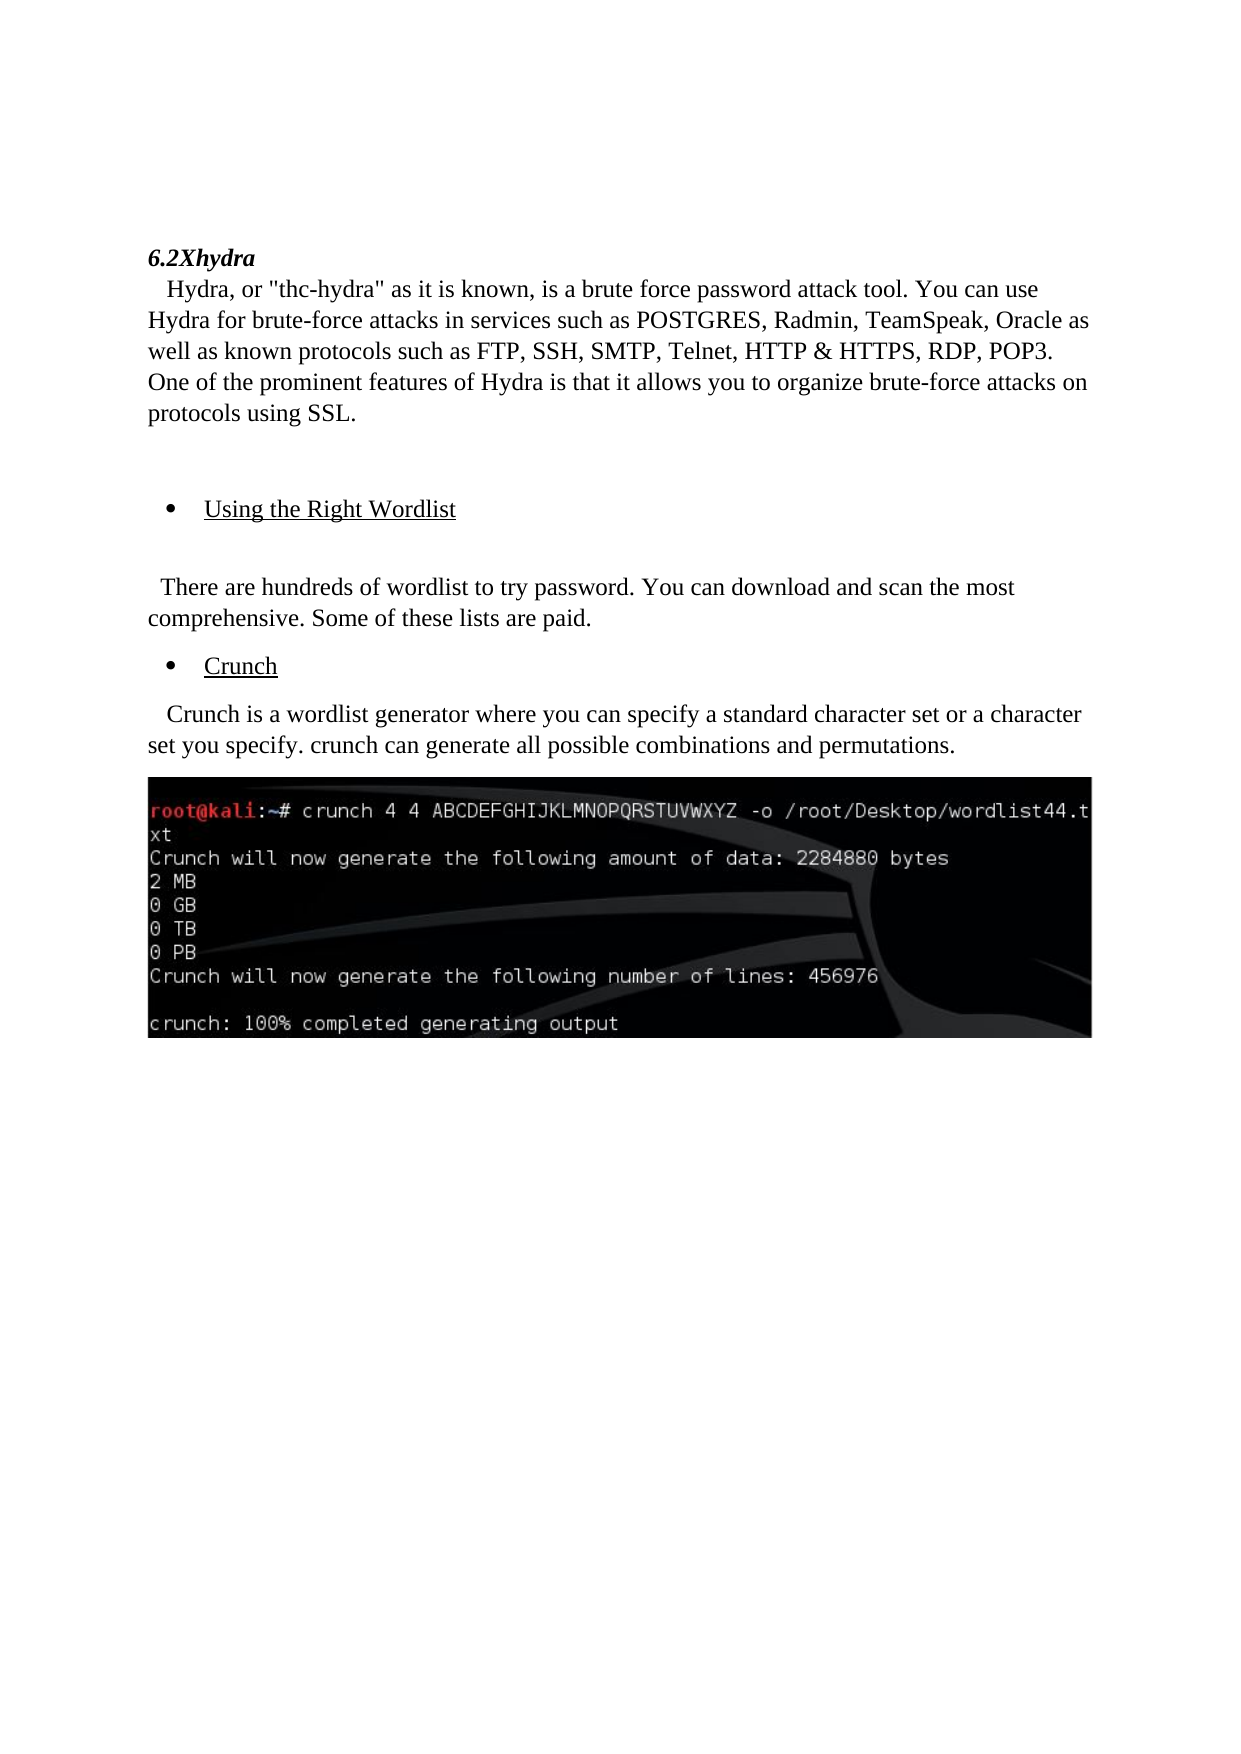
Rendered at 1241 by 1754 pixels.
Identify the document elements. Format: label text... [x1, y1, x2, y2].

subtitle 6.2Xhydra [148, 243, 1093, 272]
list Crunch [166, 651, 1093, 680]
picture [147, 777, 1093, 1038]
text There are hundreds of wordlist to try password. You can download and scan the most comprehensive. Some of these lists are paid. [148, 541, 1093, 632]
text Hydra, or "thc-hydra" as it is known, is a brute force password attack tool. You can use Hydra for brute-force attacks in services such as POSTGRES, Radmin, TeamSpeak, Oracle as well as known protocols such as FTP, SSH, SMTP, Telnet, HTTP & HTTPS, RDP, POP3. One of the prominent features of Hydra is that it allows you to organize brute-force attacks on protocols using SSL. [148, 274, 1093, 427]
text Crunch is a wordlist generator where you can specify a standard character set or a character set you specify. crunch can generate all possible combinations and permutations. [148, 699, 1093, 759]
list Using the Right Wordlist [166, 494, 1093, 522]
